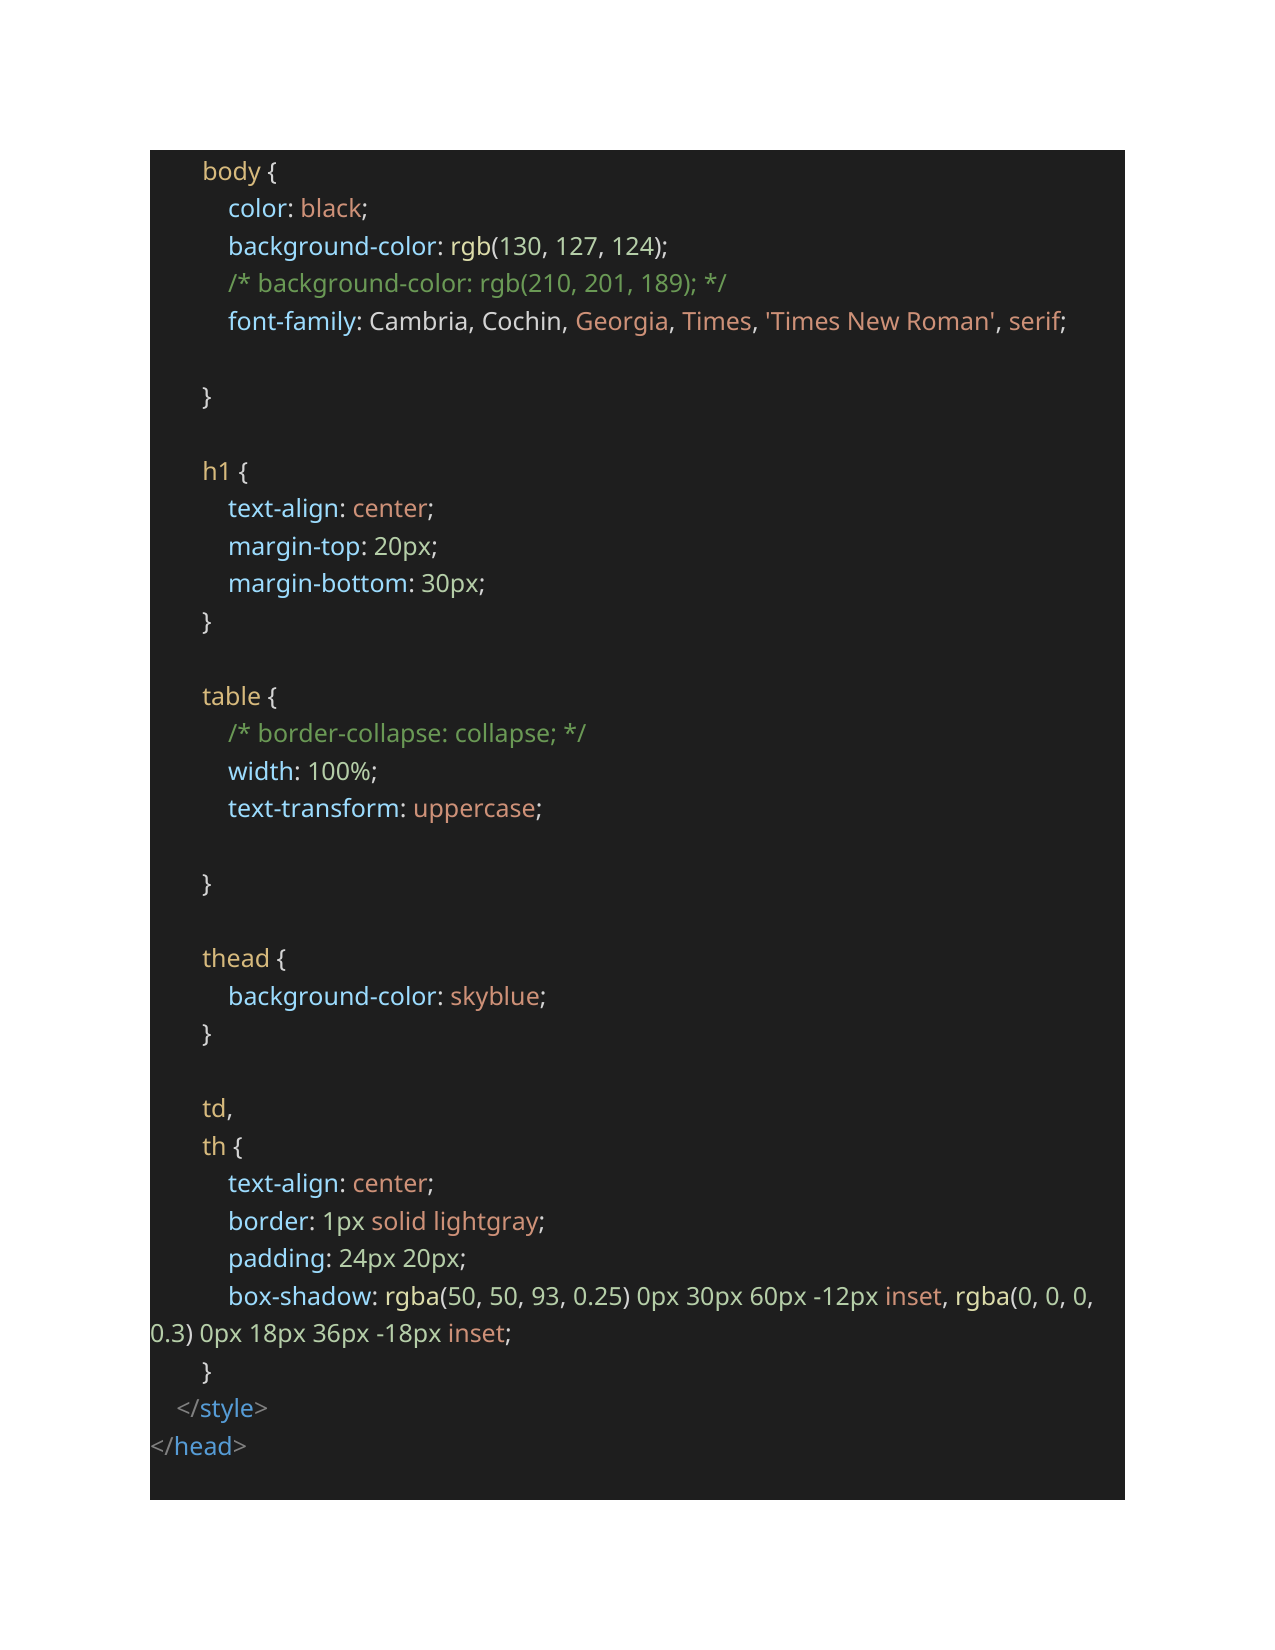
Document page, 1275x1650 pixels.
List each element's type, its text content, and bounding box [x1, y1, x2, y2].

text } [150, 1350, 1125, 1387]
text margin-top: 20px; [150, 525, 1125, 562]
text body { [150, 150, 1125, 187]
text } [150, 862, 1125, 900]
text } [150, 375, 1125, 412]
text color: black; [150, 187, 1125, 225]
text background-color: rgb(130, 127, 124); [150, 225, 1125, 262]
text } [150, 600, 1125, 637]
text /* border-collapse: collapse; */ [150, 712, 1125, 750]
text } [150, 1012, 1125, 1050]
text table { [150, 675, 1125, 712]
text padding: 24px 20px; [150, 1237, 1125, 1275]
text text-align: center; [150, 1162, 1125, 1200]
text text-align: center; [150, 487, 1125, 525]
text text-transform: uppercase; [150, 787, 1125, 825]
text th { [150, 1125, 1125, 1162]
text box-shadow: rgba(50, 50, 93, 0.25) 0px 30px 60px -12px inset, rgba(0, 0, 0, 0.3) 0px 18px 36px -18px inset; [150, 1275, 1125, 1350]
text /* background-color: rgb(210, 201, 189); */ [150, 262, 1125, 300]
text background-color: skyblue; [150, 975, 1125, 1012]
text border: 1px solid lightgray; [150, 1200, 1125, 1237]
text td, [150, 1087, 1125, 1125]
text h1 { [150, 450, 1125, 487]
text thead { [150, 937, 1125, 975]
text </style> [150, 1387, 1125, 1425]
text width: 100%; [150, 750, 1125, 787]
text </head> [150, 1425, 1125, 1462]
text margin-bottom: 30px; [150, 562, 1125, 600]
text font-family: Cambria, Cochin, Georgia, Times, 'Times New Roman', serif; [150, 300, 1125, 337]
